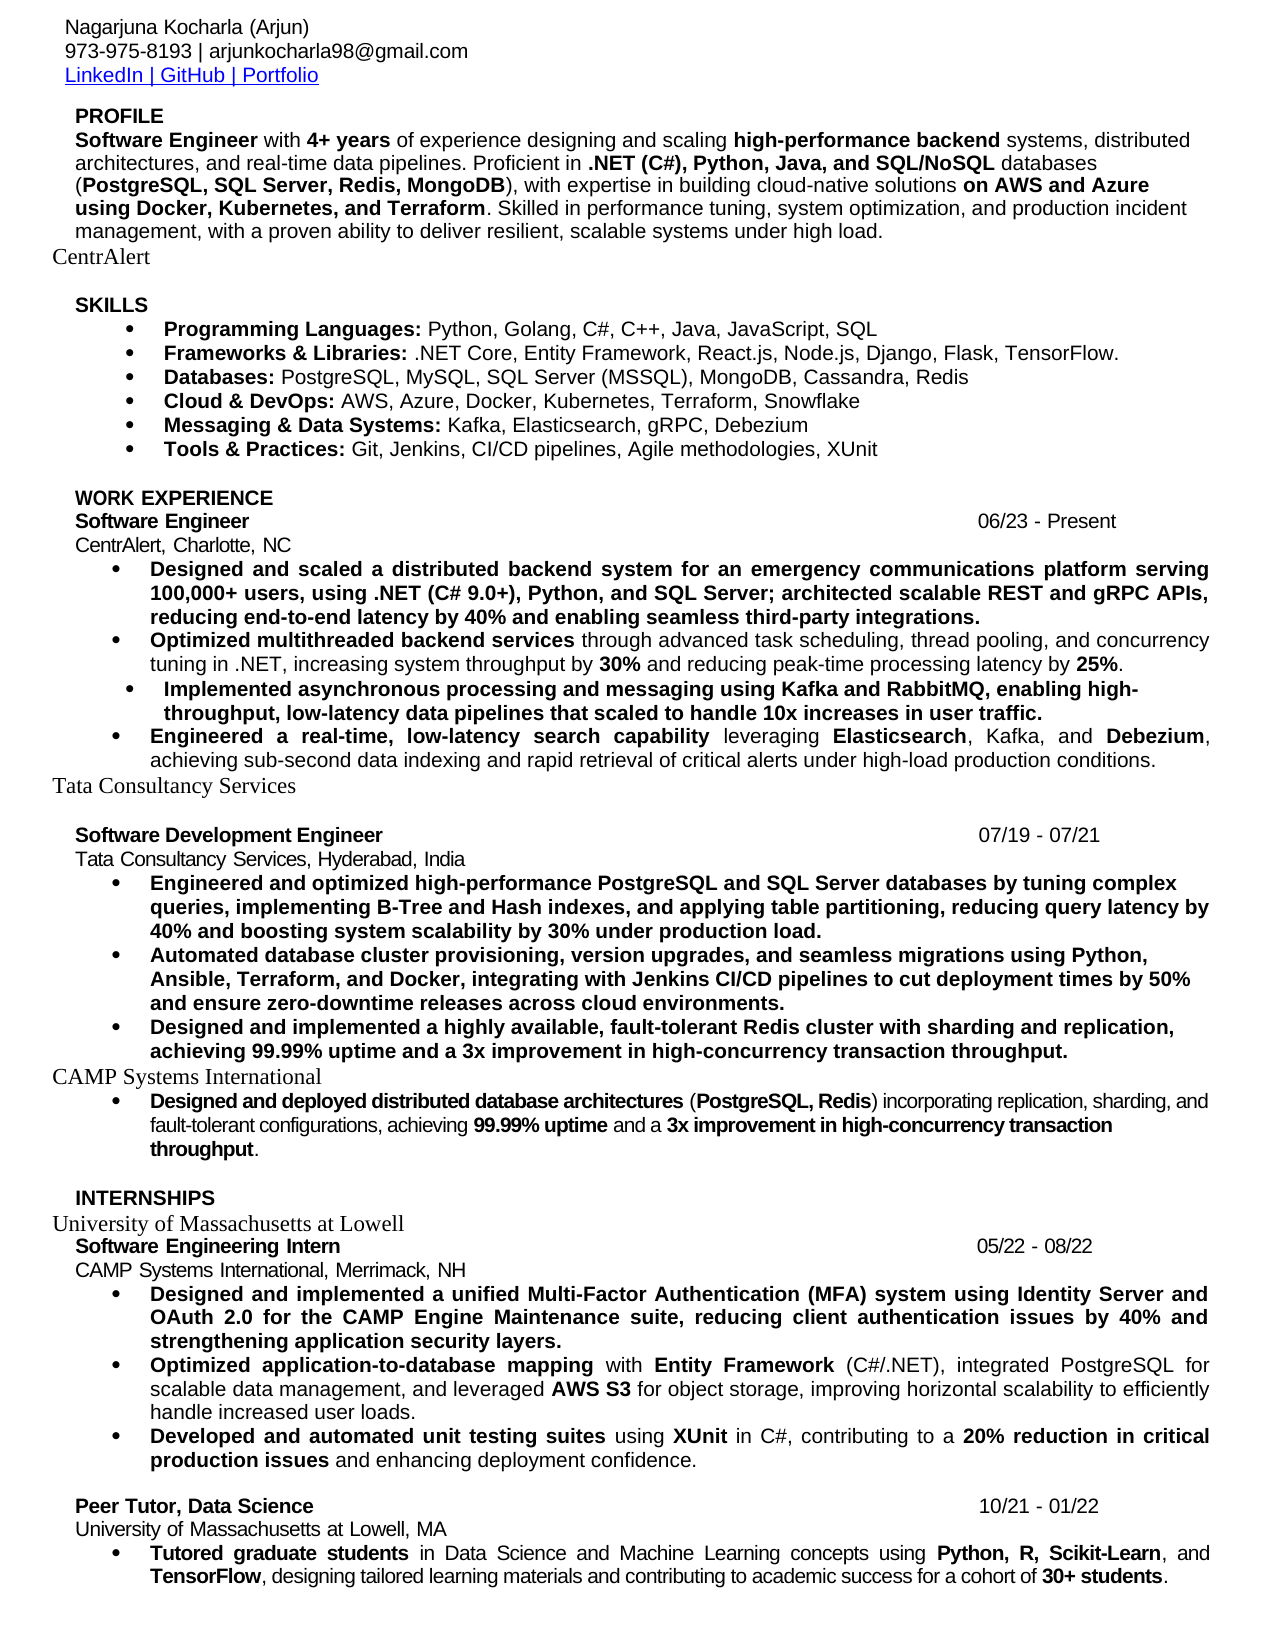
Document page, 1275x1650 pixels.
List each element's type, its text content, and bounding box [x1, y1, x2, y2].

list Tools & Practices: Git, Jenkins, CI/CD pipelines, Agile methodologies, XUnit [126, 438, 1192, 461]
text Peer Tutor, Data Science 10/21 - 01/22 [75, 1496, 1210, 1518]
list Cloud & DevOps: AWS, Azure, Docker, Kubernetes, Terraform, Snowflake [126, 390, 1192, 413]
subtitle PROFILE [75, 104, 1210, 128]
text CentrAlert [52, 243, 1210, 269]
text WORK EXPERIENCE [52, 487, 1192, 510]
list Messaging & Data Systems: Kafka, Elasticsearch, gRPC, Debezium [126, 414, 1192, 437]
list Implemented asynchronous processing and messaging using Kafka and RabbitMQ, enabling high-throughput, low-latency data pipelines that scaled to handle 10x increases in user traffic. [126, 677, 1210, 724]
list Databases: PostgreSQL, MySQL, SQL Server (MSSQL), MongoDB, Cassandra, Redis [126, 366, 1192, 389]
text Software Engineering Intern 05/22 - 08/22 [52, 1236, 1210, 1258]
list Automated database cluster provisioning, version upgrades, and seamless migrations using Python, Ansible, Terraform, and Docker, integrating with Jenkins CI/CD pipelines to cut deployment times by 50% and ensure zero-downtime releases across cloud environments. [112, 943, 1210, 1015]
text CAMP Systems International, Merrimack, NH [75, 1258, 1210, 1282]
list Designed and scaled a distributed backend system for an emergency communications platform serving 100,000+ users, using .NET (C# 9.0+), Python, and SQL Server; architected scalable REST and gRPC APIs, reducing end-to-end latency by 40% and enabling seamless third-party integrations. [112, 557, 1210, 629]
subtitle SKILLS [75, 294, 1210, 317]
text Tata Consultancy Services, Hyderabad, India [75, 847, 1210, 871]
text CentrAlert, Charlotte, NC [75, 533, 1210, 557]
list Frameworks & Libraries: .NET Core, Entity Framework, React.js, Node.js, Django, Flask, TensorFlow. [126, 342, 1192, 365]
text University of Massachusetts at Lowell [52, 1210, 1210, 1236]
list Designed and implemented a unified Multi-Factor Authentication (MFA) system using Identity Server and OAuth 2.0 for the CAMP Engine Maintenance suite, reducing client authentication issues by 40% and strengthening application security layers. [112, 1282, 1210, 1353]
text Tata Consultancy Services [52, 772, 1210, 799]
text Nagarjuna Kocharla (Arjun) [64, 15, 1210, 39]
text Software Engineer with 4+ years of experience designing and scaling high-performance backend systems, distributed architectures, and real-time data pipelines. Proficient in .NET (C#), Python, Java, and SQL/NoSQL databases (PostgreSQL, SQL Server, Redis, MongoDB), with expertise in building cloud-native solutions on AWS and Azure using Docker, Kubernetes, and Terraform. Skilled in performance tuning, system optimization, and production incident management, with a proven ability to deliver resilient, scalable systems under high load. [75, 129, 1192, 243]
list Optimized application-to-database mapping with Entity Framework (C#/.NET), integrated PostgreSQL for scalable data management, and leveraged AWS S3 for object storage, improving horizontal scalability to efficiently handle increased user loads. [112, 1353, 1210, 1424]
list Engineered a real-time, low-latency search capability leveraging Elasticsearch, Kafka, and Debezium, achieving sub-second data indexing and rapid retrieval of critical alerts under high-load production conditions. [112, 724, 1210, 772]
list Designed and implemented a highly available, fault-tolerant Redis cluster with sharding and replication, achieving 99.99% uptime and a 3x improvement in high-concurrency transaction throughput. [112, 1015, 1210, 1063]
text INTERNSHIPS [52, 1186, 1137, 1210]
text Software Engineer 06/23 - Present [75, 510, 1210, 533]
list Optimized multithreaded backend services through advanced task scheduling, thread pooling, and concurrency tuning in .NET, increasing system throughput by 30% and reducing peak-time processing latency by 25%. [112, 629, 1210, 677]
text CAMP Systems International [52, 1063, 1210, 1089]
list Tutored graduate students in Data Science and Machine Learning concepts using Python, R, Scikit-Learn, and TensorFlow, designing tailored learning materials and contributing to academic success for a cohort of 30+ students. [112, 1541, 1210, 1588]
list Programming Languages: Python, Golang, C#, C++, Java, JavaScript, SQL [126, 318, 1192, 341]
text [75, 1518, 1210, 1541]
list Designed and deployed distributed database architectures (PostgreSQL, Redis) incorporating replication, sharding, and fault-tolerant configurations, achieving 99.99% uptime and a 3x improvement in high-concurrency transaction throughput. [112, 1089, 1210, 1161]
list Developed and automated unit testing suites using XUnit in C#, contributing to a 20% reduction in critical production issues and enhancing deployment confidence. [112, 1424, 1210, 1472]
list Engineered and optimized high-performance PostgreSQL and SQL Server databases by tuning complex queries, implementing B-Tree and Hash indexes, and applying table partitioning, reducing query latency by 40% and boosting system scalability by 30% under production load. [112, 871, 1210, 943]
text Software Development Engineer 07/19 - 07/21 [75, 822, 1210, 846]
text 973-975-8193 | arjunkocharla98@gmail.com LinkedIn | GitHub | Portfolio [64, 39, 504, 87]
